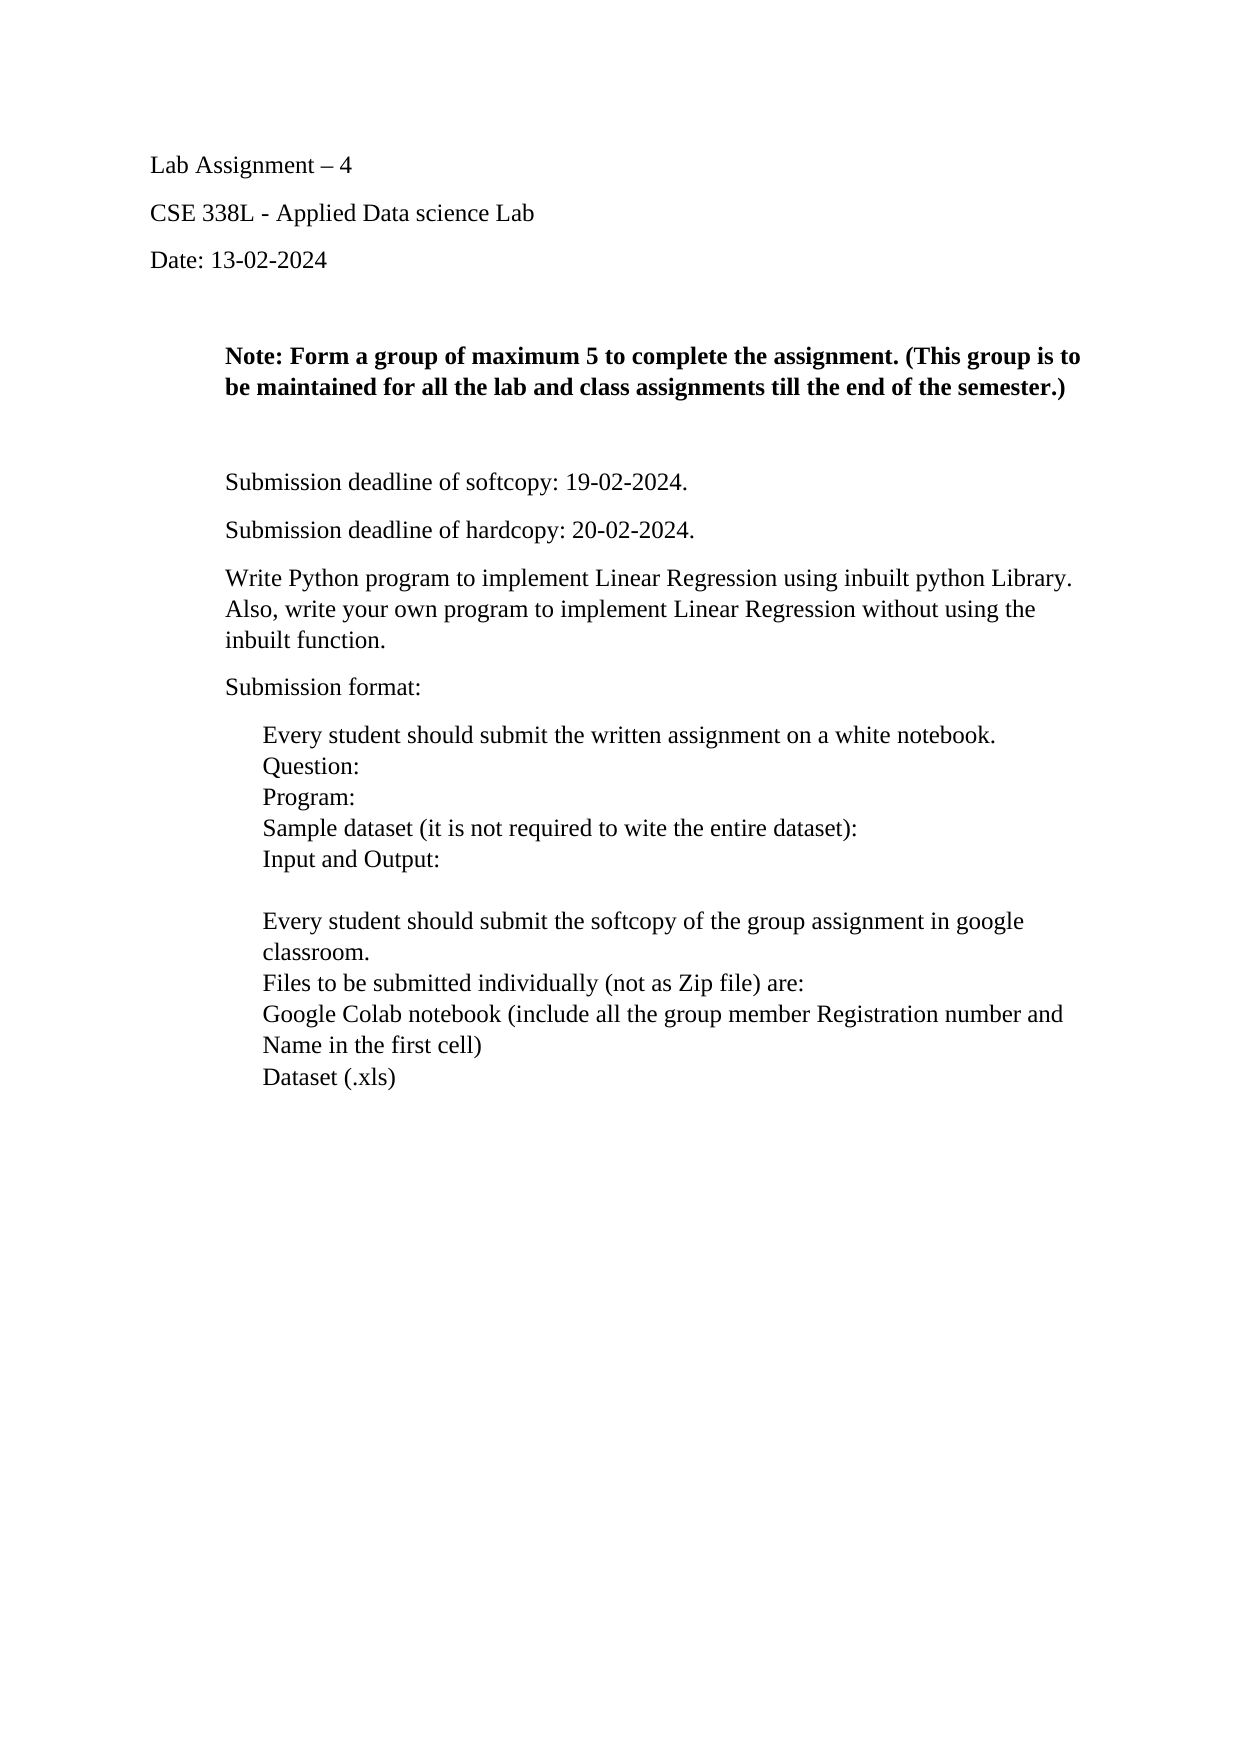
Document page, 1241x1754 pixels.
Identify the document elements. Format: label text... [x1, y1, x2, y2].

list Program: [262, 782, 1090, 811]
list Google Colab notebook (include all the group member Registration number and Name in the first cell) [262, 999, 1090, 1059]
list Input and Output: [262, 844, 1090, 873]
list Every student should submit the written assignment on a white notebook. [262, 720, 1090, 749]
list Question: [262, 751, 1090, 780]
text CSE 338L - Applied Data science Lab [150, 198, 1090, 226]
text Write Python program to implement Linear Regression using inbuilt python Library. Also, write your own program to implement Linear Regression without using the inbuilt function. [225, 563, 1090, 653]
text Submission deadline of softcopy: 19-02-2024. [225, 467, 1090, 496]
text Date: 13-02-2024 [150, 245, 1090, 274]
text Submission format: [225, 672, 1090, 701]
list Every student should submit the softcopy of the group assignment in google classroom. [262, 906, 1090, 966]
text Submission deadline of hardcopy: 20-02-2024. [225, 515, 1090, 544]
list Files to be submitted individually (not as Zip file) are: [262, 968, 1090, 997]
list Sample dataset (it is not required to wite the entire dataset): [262, 813, 1090, 842]
list Note: Form a group of maximum 5 to complete the assignment. (This group is to be maintained for all the lab and class assignments till the end of the semester.) [225, 341, 1090, 401]
text Lab Assignment – 4 [150, 150, 1090, 179]
list Dataset (.xls) [262, 1062, 1090, 1090]
